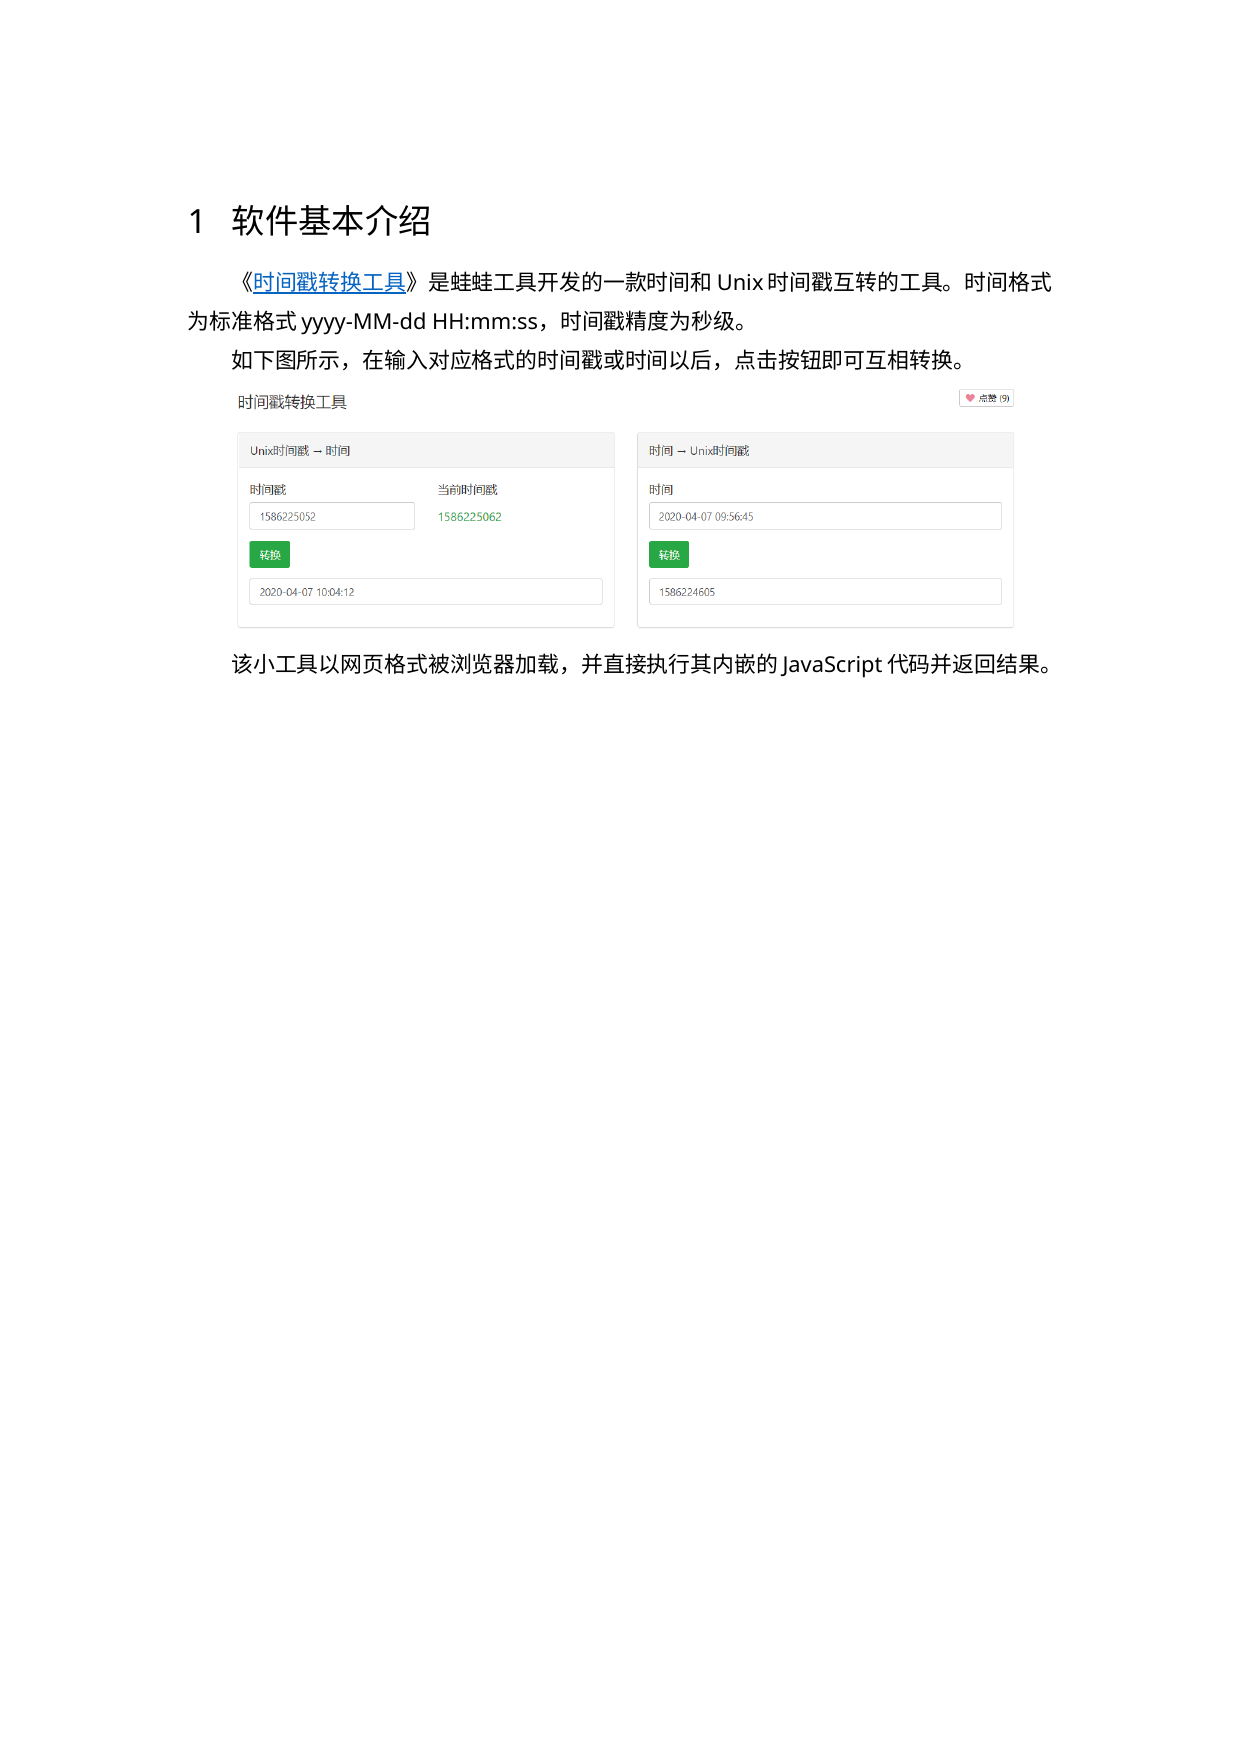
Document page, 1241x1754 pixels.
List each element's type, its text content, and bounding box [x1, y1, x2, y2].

list 软件基本介绍 [187, 187, 1053, 252]
text 《时间戳转换工具》是蛙蛙工具开发的一款时间和Unix时间戳互转的工具。时间格式为标准格式yyyy-MM-dd HH:mm:ss，时间戳精度为秒级。 [187, 264, 1053, 336]
text 如下图所示，在输入对应格式的时间戳或时间以后，点击按钮即可互相转换。 [187, 342, 1053, 375]
text 该小工具以网页格式被浏览器加载，并直接执行其内嵌的JavaScript代码并返回结果。 [187, 647, 1053, 679]
picture [217, 381, 1024, 639]
